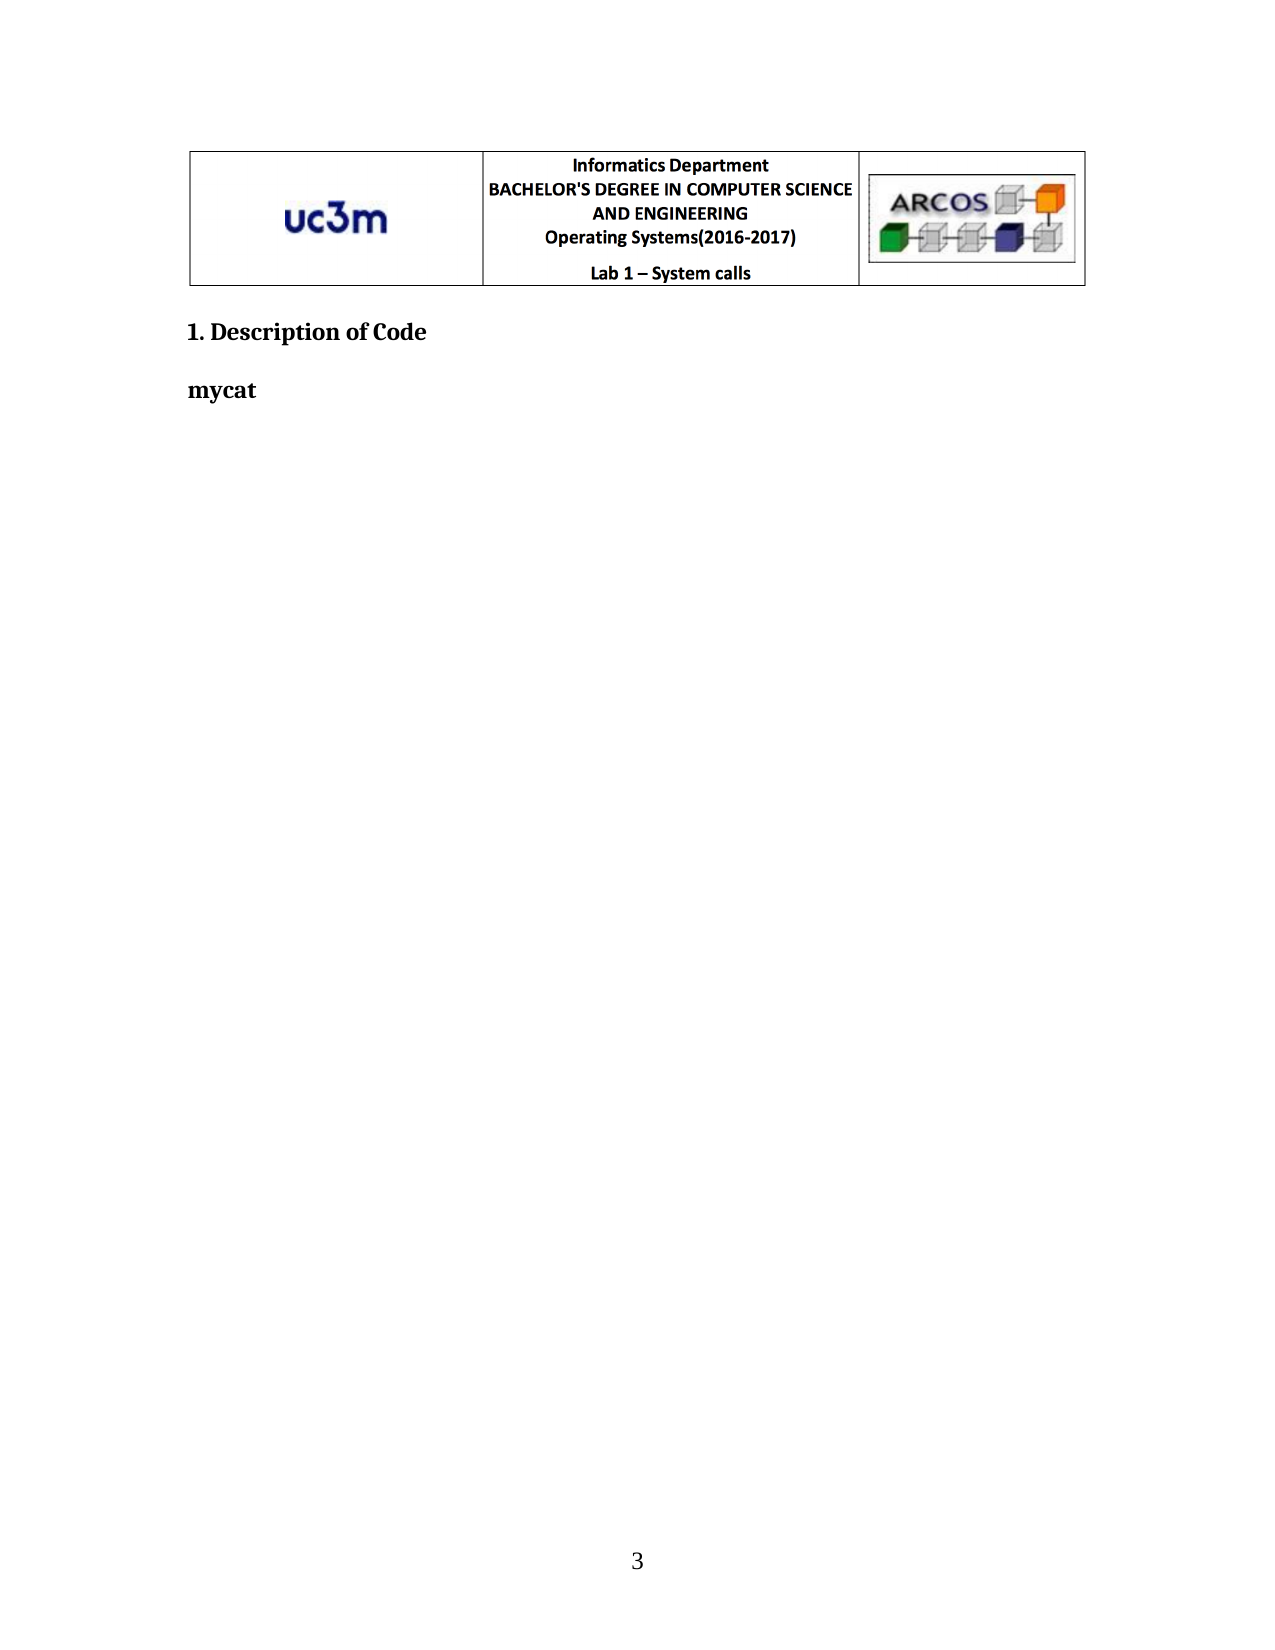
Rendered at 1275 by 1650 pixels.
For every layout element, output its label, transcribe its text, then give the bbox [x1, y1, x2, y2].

text 1. Description of Code [187, 318, 1087, 347]
picture [187, 150, 1088, 290]
text mycat [187, 376, 1087, 404]
